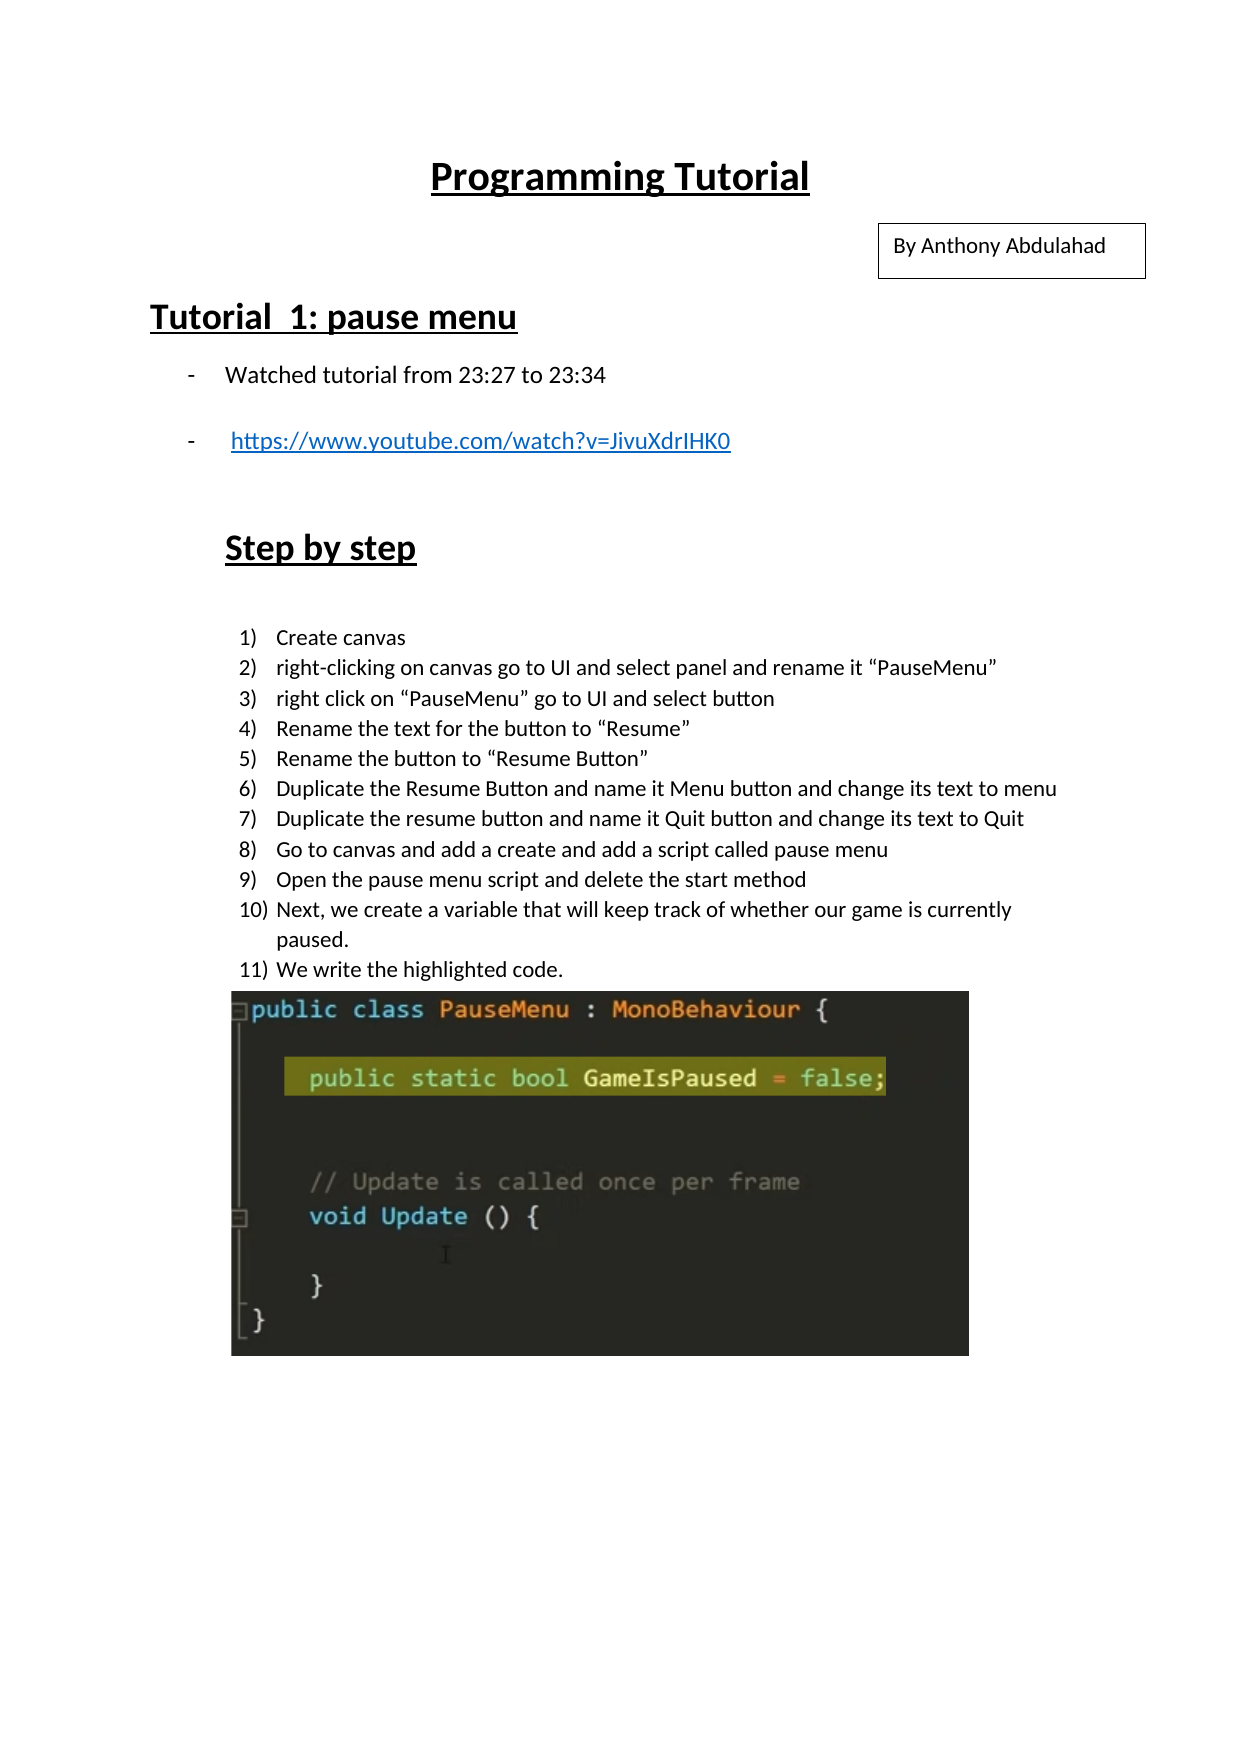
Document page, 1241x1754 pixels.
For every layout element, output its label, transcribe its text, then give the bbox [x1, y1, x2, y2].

list We write the highlighted code. [238, 956, 1090, 983]
list Rename the text for the button to “Resume” [238, 714, 1090, 742]
list Step by step [225, 524, 1090, 570]
text Programming Tutorial [150, 150, 1090, 201]
picture [231, 991, 969, 1356]
list Rename the button to “Resume Button” [238, 744, 1090, 772]
list Create canvas [238, 623, 1090, 651]
list Watched tutorial from 23:27 to 23:34 [187, 359, 1090, 390]
list Open the pause menu script and delete the start method [238, 865, 1090, 893]
list https://www.youtube.com/watch?v=JivuXdrIHK0 [187, 425, 1090, 456]
list right click on “PauseMenu” go to UI and select button [238, 684, 1090, 712]
list Duplicate the Resume Button and name it Menu button and change its text to menu [238, 774, 1090, 802]
list right-clicking on canvas go to UI and select panel and rename it “PauseMenu” [238, 653, 1090, 681]
text Tutorial 1: pause menu [150, 293, 1090, 339]
list Next, we create a variable that will keep track of whether our game is currently paused. [238, 895, 1090, 953]
list Go to canvas and add a create and add a script called pause menu [238, 835, 1090, 863]
list Duplicate the resume button and name it Quit button and change its text to Quit [238, 804, 1090, 832]
